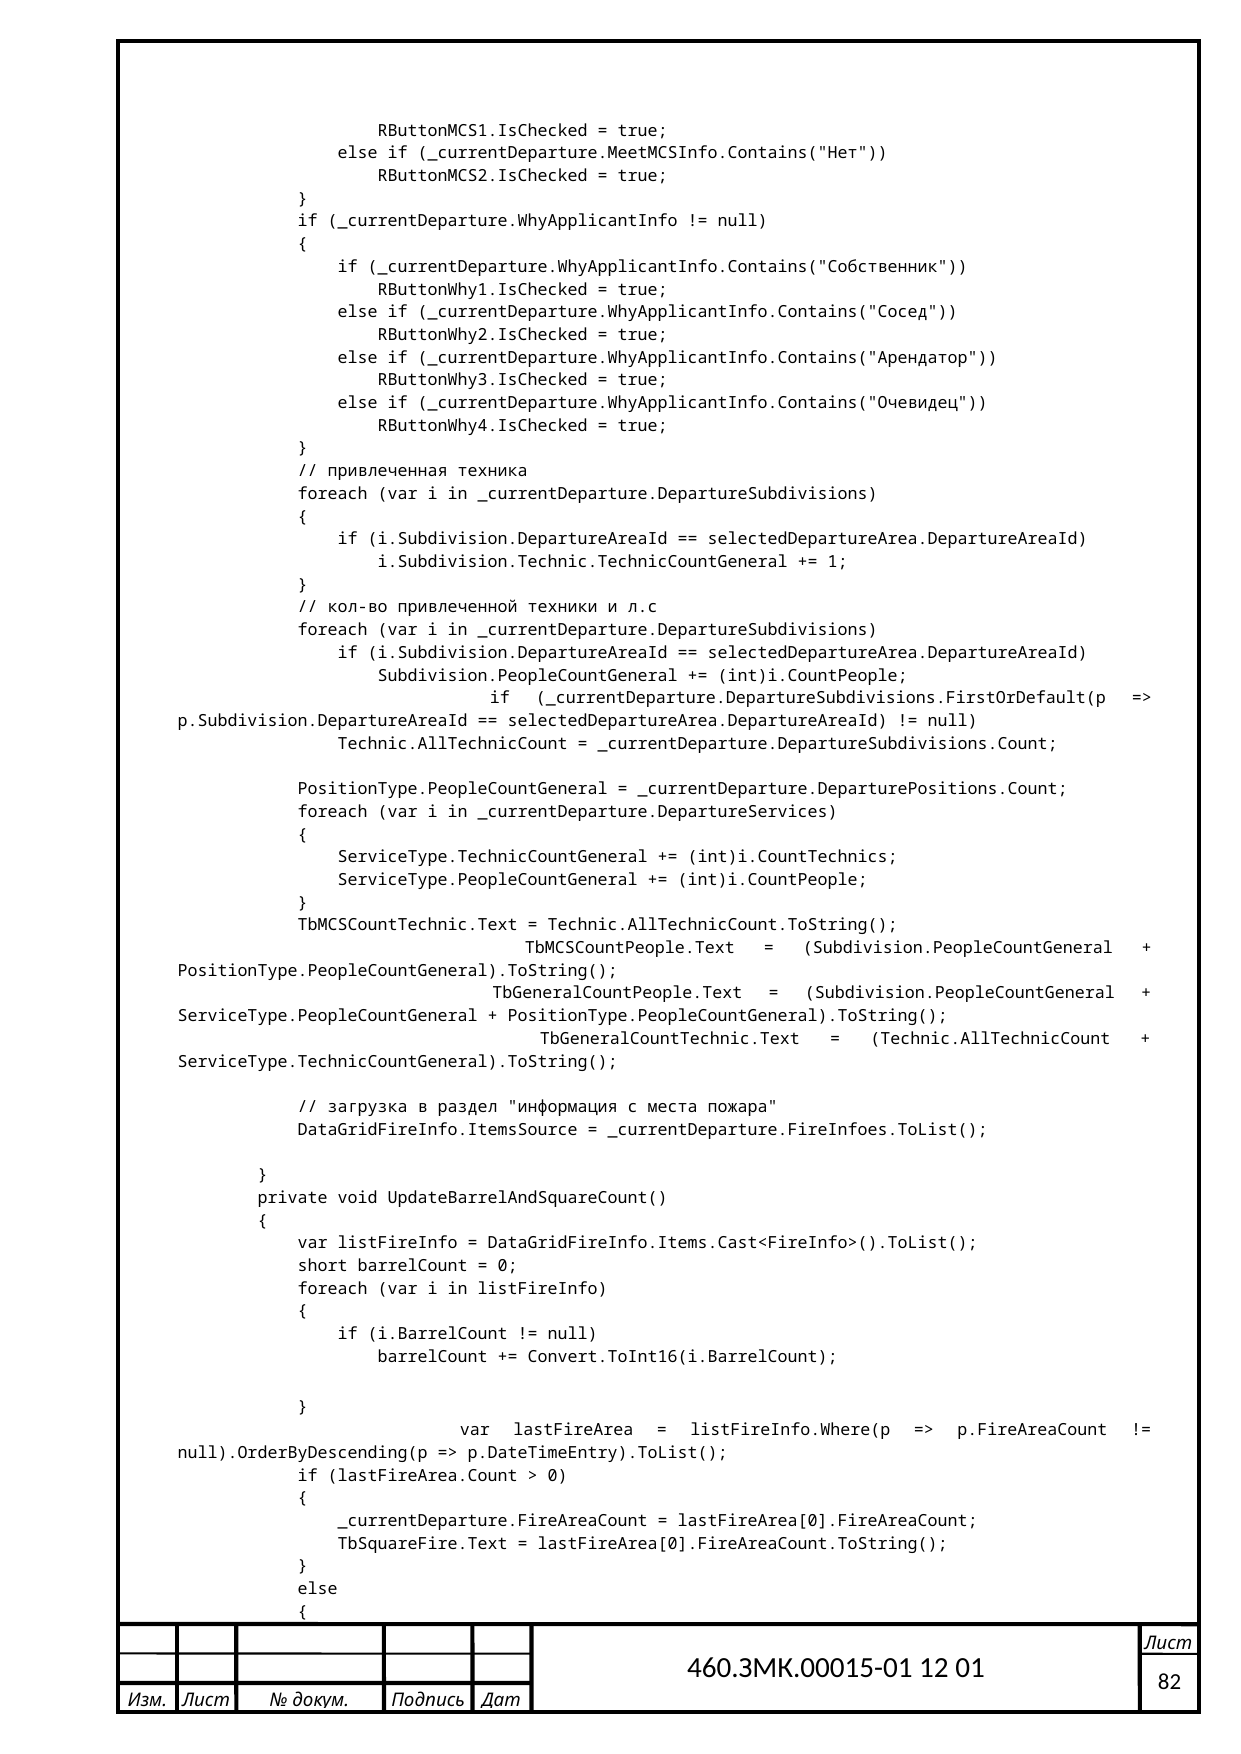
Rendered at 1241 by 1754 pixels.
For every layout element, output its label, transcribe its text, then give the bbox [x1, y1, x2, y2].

text { [177, 1599, 1152, 1622]
text else if (_currentDeparture.WhyApplicantInfo.Contains("Сосед")) [177, 300, 1152, 322]
text { [177, 1486, 1152, 1509]
text short barrelCount = 0; [177, 1253, 1152, 1276]
text } [177, 1163, 1152, 1185]
text i.Subdivision.Technic.TechnicCountGeneral += 1; [177, 549, 1152, 572]
text var listFireInfo = DataGridFireInfo.Items.Cast<FireInfo>().ToList(); [177, 1231, 1152, 1253]
text private void UpdateBarrelAndSquareCount() [177, 1185, 1152, 1208]
text { [177, 822, 1152, 845]
text TbGeneralCountTechnic.Text = (Technic.AllTechnicCount + ServiceType.TechnicCountGeneral).ToString(); [177, 1026, 1152, 1072]
text RButtonMCS2.IsChecked = true; [177, 163, 1152, 186]
text } [177, 1395, 1152, 1418]
text } [177, 436, 1152, 459]
text if (i.Subdivision.DepartureAreaId == selectedDepartureArea.DepartureAreaId) [177, 640, 1152, 663]
text TbSquareFire.Text = lastFireArea[0].FireAreaCount.ToString(); [177, 1531, 1152, 1554]
text TbMCSCountPeople.Text = (Subdivision.PeopleCountGeneral + PositionType.PeopleCountGeneral).ToString(); [177, 936, 1152, 981]
text RButtonWhy3.IsChecked = true; [177, 368, 1152, 391]
text // привлеченная техника [177, 459, 1152, 481]
text ServiceType.PeopleCountGeneral += (int)i.CountPeople; [177, 867, 1152, 890]
text foreach (var i in _currentDeparture.DepartureSubdivisions) [177, 481, 1152, 504]
text } [177, 1554, 1152, 1577]
text _currentDeparture.FireAreaCount = lastFireArea[0].FireAreaCount; [177, 1509, 1152, 1531]
text // загрузка в раздел "информация с места пожара" [177, 1094, 1152, 1117]
text } [177, 572, 1152, 595]
text foreach (var i in _currentDeparture.DepartureServices) [177, 799, 1152, 822]
text Subdivision.PeopleCountGeneral += (int)i.CountPeople; [177, 663, 1152, 686]
text foreach (var i in _currentDeparture.DepartureSubdivisions) [177, 618, 1152, 640]
text DataGridFireInfo.ItemsSource = _currentDeparture.FireInfoes.ToList(); [177, 1117, 1152, 1140]
text else if (_currentDeparture.WhyApplicantInfo.Contains("Очевидец")) [177, 391, 1152, 413]
text PositionType.PeopleCountGeneral = _currentDeparture.DeparturePositions.Count; [177, 777, 1152, 799]
text if (i.Subdivision.DepartureAreaId == selectedDepartureArea.DepartureAreaId) [177, 527, 1152, 549]
text { [177, 232, 1152, 254]
text TbGeneralCountPeople.Text = (Subdivision.PeopleCountGeneral + ServiceType.PeopleCountGeneral + PositionType.PeopleCountGeneral).ToString(); [177, 981, 1152, 1026]
text if (_currentDeparture.WhyApplicantInfo.Contains("Собственник")) [177, 254, 1152, 277]
text if (_currentDeparture.DepartureSubdivisions.FirstOrDefault(p => p.Subdivision.DepartureAreaId == selectedDepartureArea.DepartureAreaId) != null) [177, 686, 1152, 731]
text RButtonWhy2.IsChecked = true; [177, 322, 1152, 345]
text } [177, 890, 1152, 913]
text ServiceType.TechnicCountGeneral += (int)i.CountTechnics; [177, 845, 1152, 867]
text if (lastFireArea.Count > 0) [177, 1463, 1152, 1486]
text else if (_currentDeparture.MeetMCSInfo.Contains("Нет")) [177, 141, 1152, 163]
text barrelCount += Convert.ToInt16(i.BarrelCount); [177, 1344, 1152, 1367]
text RButtonWhy4.IsChecked = true; [177, 413, 1152, 436]
text { [177, 504, 1152, 527]
text { [177, 1299, 1152, 1322]
text TbMCSCountTechnic.Text = Technic.AllTechnicCount.ToString(); [177, 913, 1152, 936]
text RButtonWhy1.IsChecked = true; [177, 277, 1152, 300]
text } [177, 186, 1152, 209]
text else if (_currentDeparture.WhyApplicantInfo.Contains("Арендатор")) [177, 345, 1152, 368]
text foreach (var i in listFireInfo) [177, 1276, 1152, 1299]
text // кол-во привлеченной техники и л.с [177, 595, 1152, 618]
text RButtonMCS1.IsChecked = true; [177, 118, 1152, 141]
text else [177, 1577, 1152, 1599]
text if (_currentDeparture.WhyApplicantInfo != null) [177, 209, 1152, 232]
text Technic.AllTechnicCount = _currentDeparture.DepartureSubdivisions.Count; [177, 731, 1152, 754]
text if (i.BarrelCount != null) [177, 1322, 1152, 1344]
text var lastFireArea = listFireInfo.Where(p => p.FireAreaCount != null).OrderByDescending(p => p.DateTimeEntry).ToList(); [177, 1418, 1152, 1463]
text { [177, 1208, 1152, 1231]
